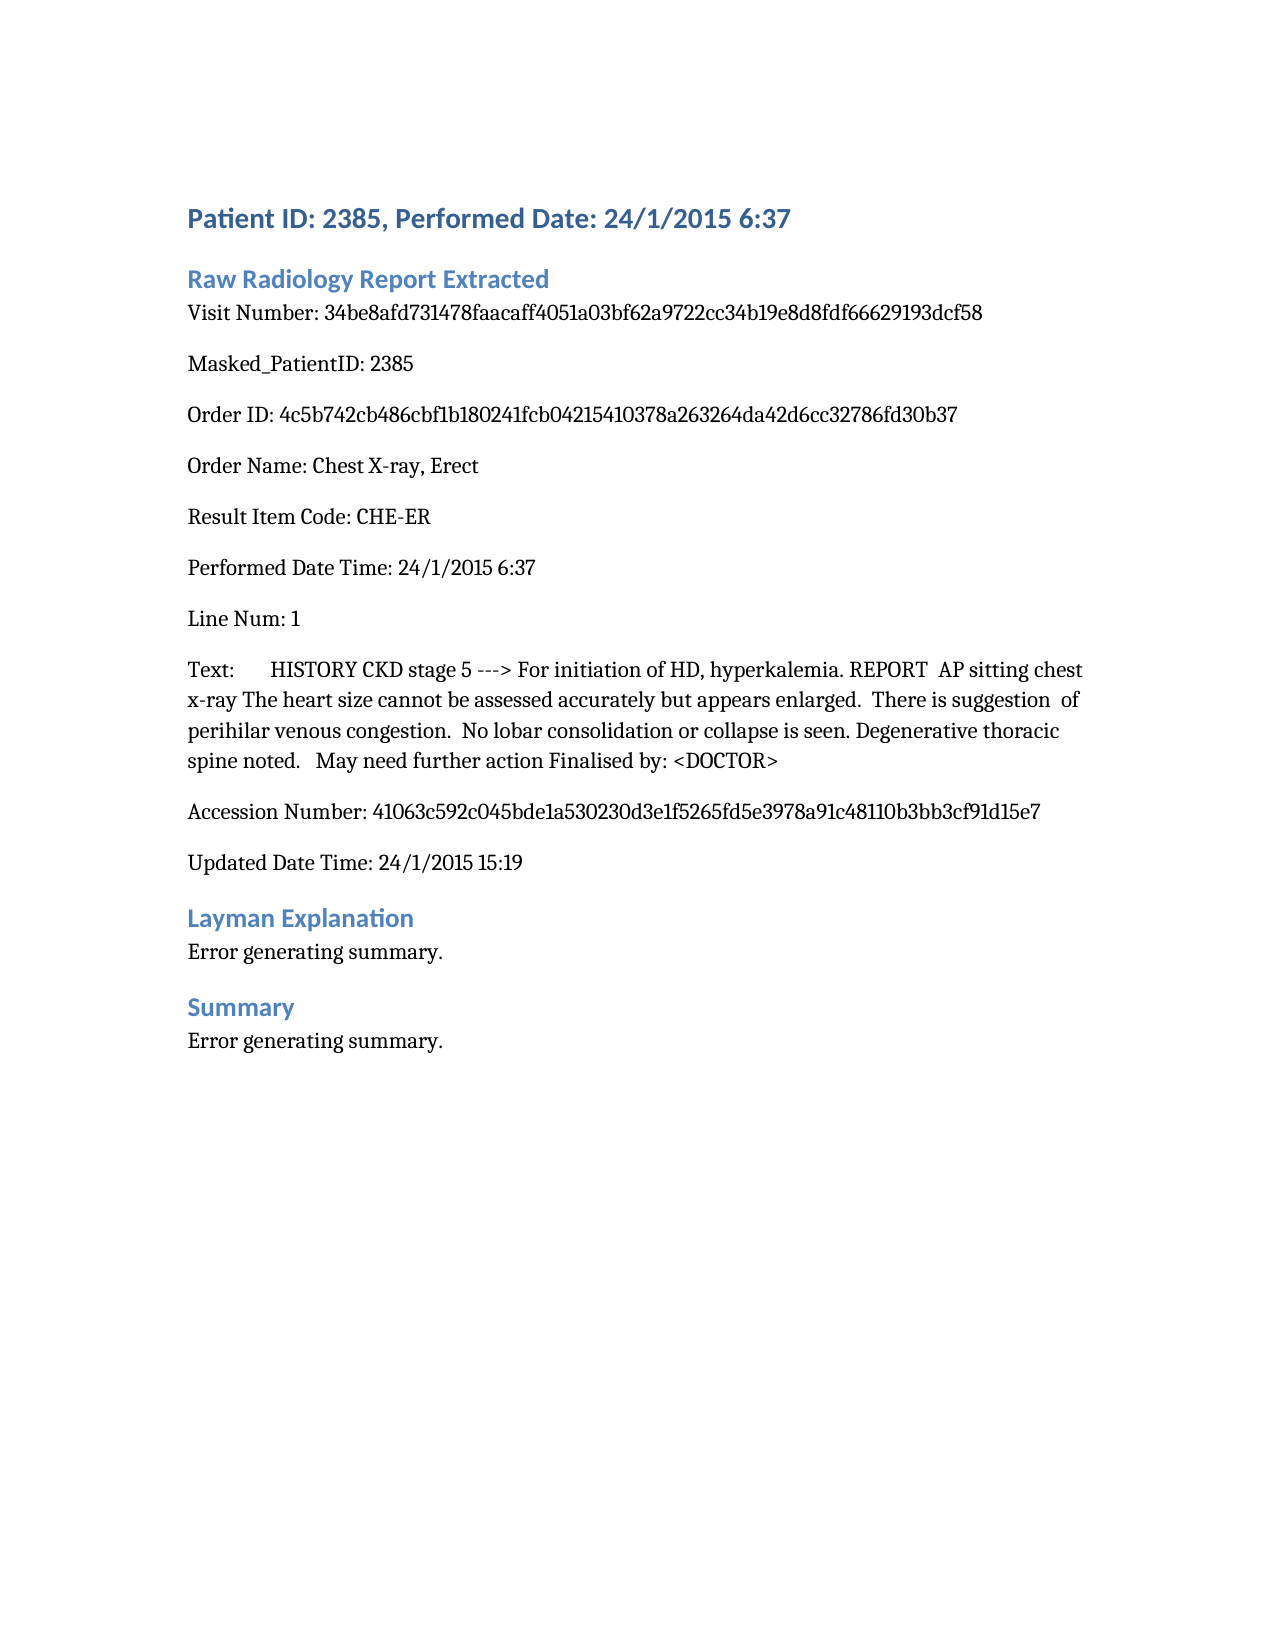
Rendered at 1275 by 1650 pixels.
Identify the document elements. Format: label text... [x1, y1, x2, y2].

text Line Num: 1 [187, 606, 1087, 632]
text Masked_PatientID: 2385 [187, 351, 1087, 377]
text Order ID: 4c5b742cb486cbf1b180241fcb04215410378a263264da42d6cc32786fd30b37 [187, 402, 1087, 428]
text Order Name: Chest X-ray, Erect [187, 453, 1087, 479]
subtitle Summary [187, 990, 1087, 1023]
text Visit Number: 34be8afd731478faacaff4051a03bf62a9722cc34b19e8d8fdf66629193dcf58 [187, 300, 1087, 326]
text Updated Date Time: 24/1/2015 15:19 [187, 850, 1087, 876]
subtitle Patient ID: 2385, Performed Date: 24/1/2015 6:37 [187, 200, 1087, 236]
text Result Item Code: CHE-ER [187, 504, 1087, 530]
subtitle Raw Radiology Report Extracted [187, 262, 1087, 295]
text Accession Number: 41063c592c045bde1a530230d3e1f5265fd5e3978a91c48110b3bb3cf91d15e7 [187, 799, 1087, 825]
text Performed Date Time: 24/1/2015 6:37 [187, 555, 1087, 581]
text Error generating summary. [187, 939, 1087, 965]
text Error generating summary. [187, 1028, 1087, 1054]
subtitle Layman Explanation [187, 901, 1087, 934]
text Text: HISTORY CKD stage 5 ---> For initiation of HD, hyperkalemia. REPORT AP sitting chest x-ray The heart size cannot be assessed accurately but appears enlarged. There is suggestion of perihilar venous congestion. No lobar consolidation or collapse is seen. Degenerative thoracic spine noted. May need further action Finalised by: <DOCTOR> [187, 657, 1087, 774]
